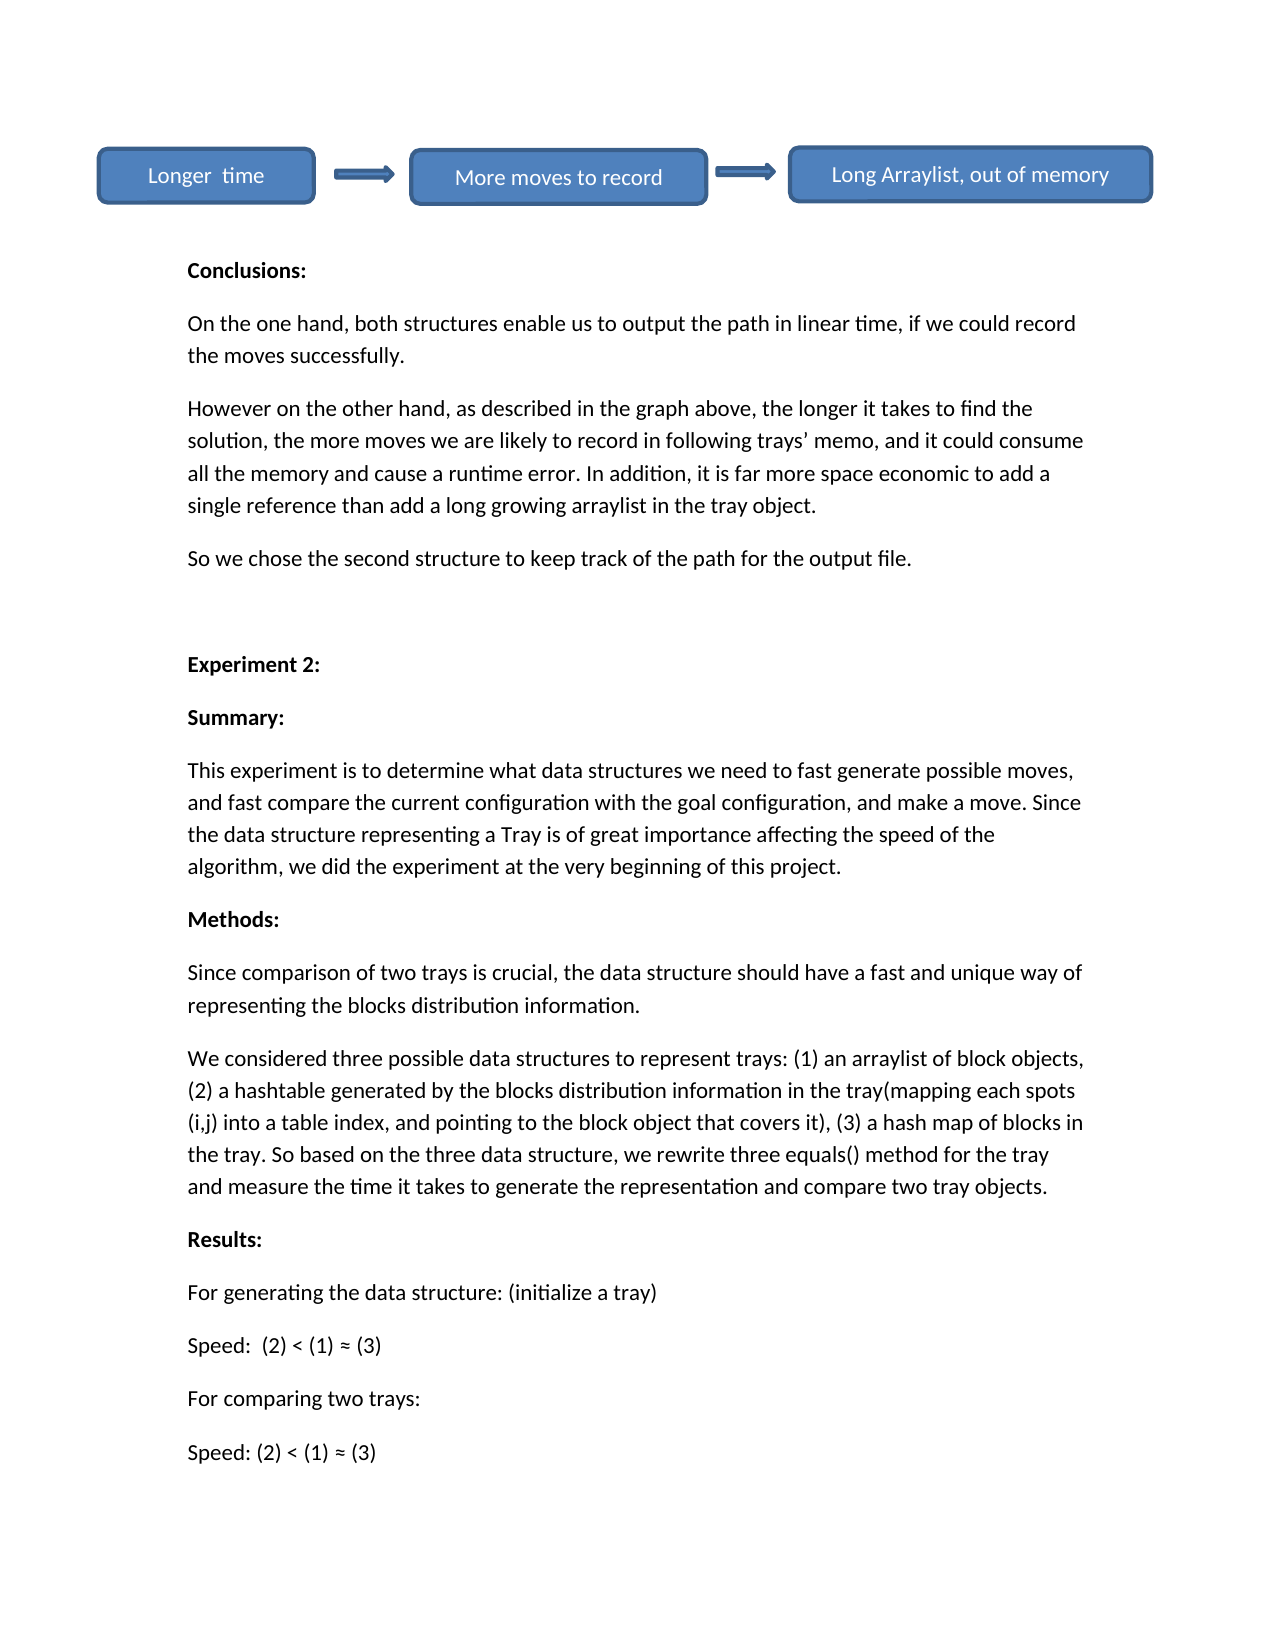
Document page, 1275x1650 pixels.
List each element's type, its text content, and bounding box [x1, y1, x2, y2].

text We considered three possible data structures to represent trays: (1) an arraylist of block objects, (2) a hashtable generated by the blocks distribution information in the tray(mapping each spots (i,j) into a table index, and pointing to the block object that covers it), (3) a hash map of blocks in the tray. So based on the three data structure, we rewrite three equals() method for the tray and measure the time it takes to generate the representation and compare two tray objects. [187, 1044, 1087, 1201]
text Conclusions: [187, 256, 1087, 284]
text Results: [187, 1226, 1087, 1253]
text Speed: (2) < (1) ≈ (3) [187, 1332, 1087, 1359]
text Methods: [187, 906, 1087, 933]
text Experiment 2: [187, 650, 1087, 678]
text However on the other hand, as described in the graph above, the longer it takes to find the solution, the more moves we are likely to record in following trays’ memo, and it could consume all the memory and cause a runtime error. In addition, it is far more space economic to add a single reference than add a long growing arraylist in the tray object. [187, 394, 1087, 519]
text So we chose the second structure to keep track of the path for the output file. [187, 544, 1087, 572]
text For generating the data structure: (initialize a tray) [187, 1278, 1087, 1307]
text This experiment is to determine what data structures we need to fast generate possible moves, and fast compare the current configuration with the goal configuration, and make a move. Since the data structure representing a Tray is of great importance affecting the speed of the algorithm, we did the experiment at the very beginning of this project. [187, 756, 1087, 881]
text Speed: (2) < (1) ≈ (3) [187, 1438, 1087, 1466]
text Summary: [187, 703, 1087, 731]
text Since comparison of two trays is crucial, the data structure should have a fast and unique way of representing the blocks distribution information. [187, 958, 1087, 1019]
text For comparing two trays: [187, 1384, 1087, 1413]
text On the one hand, both structures enable us to output the path in linear time, if we could record the moves successfully. [187, 309, 1087, 369]
